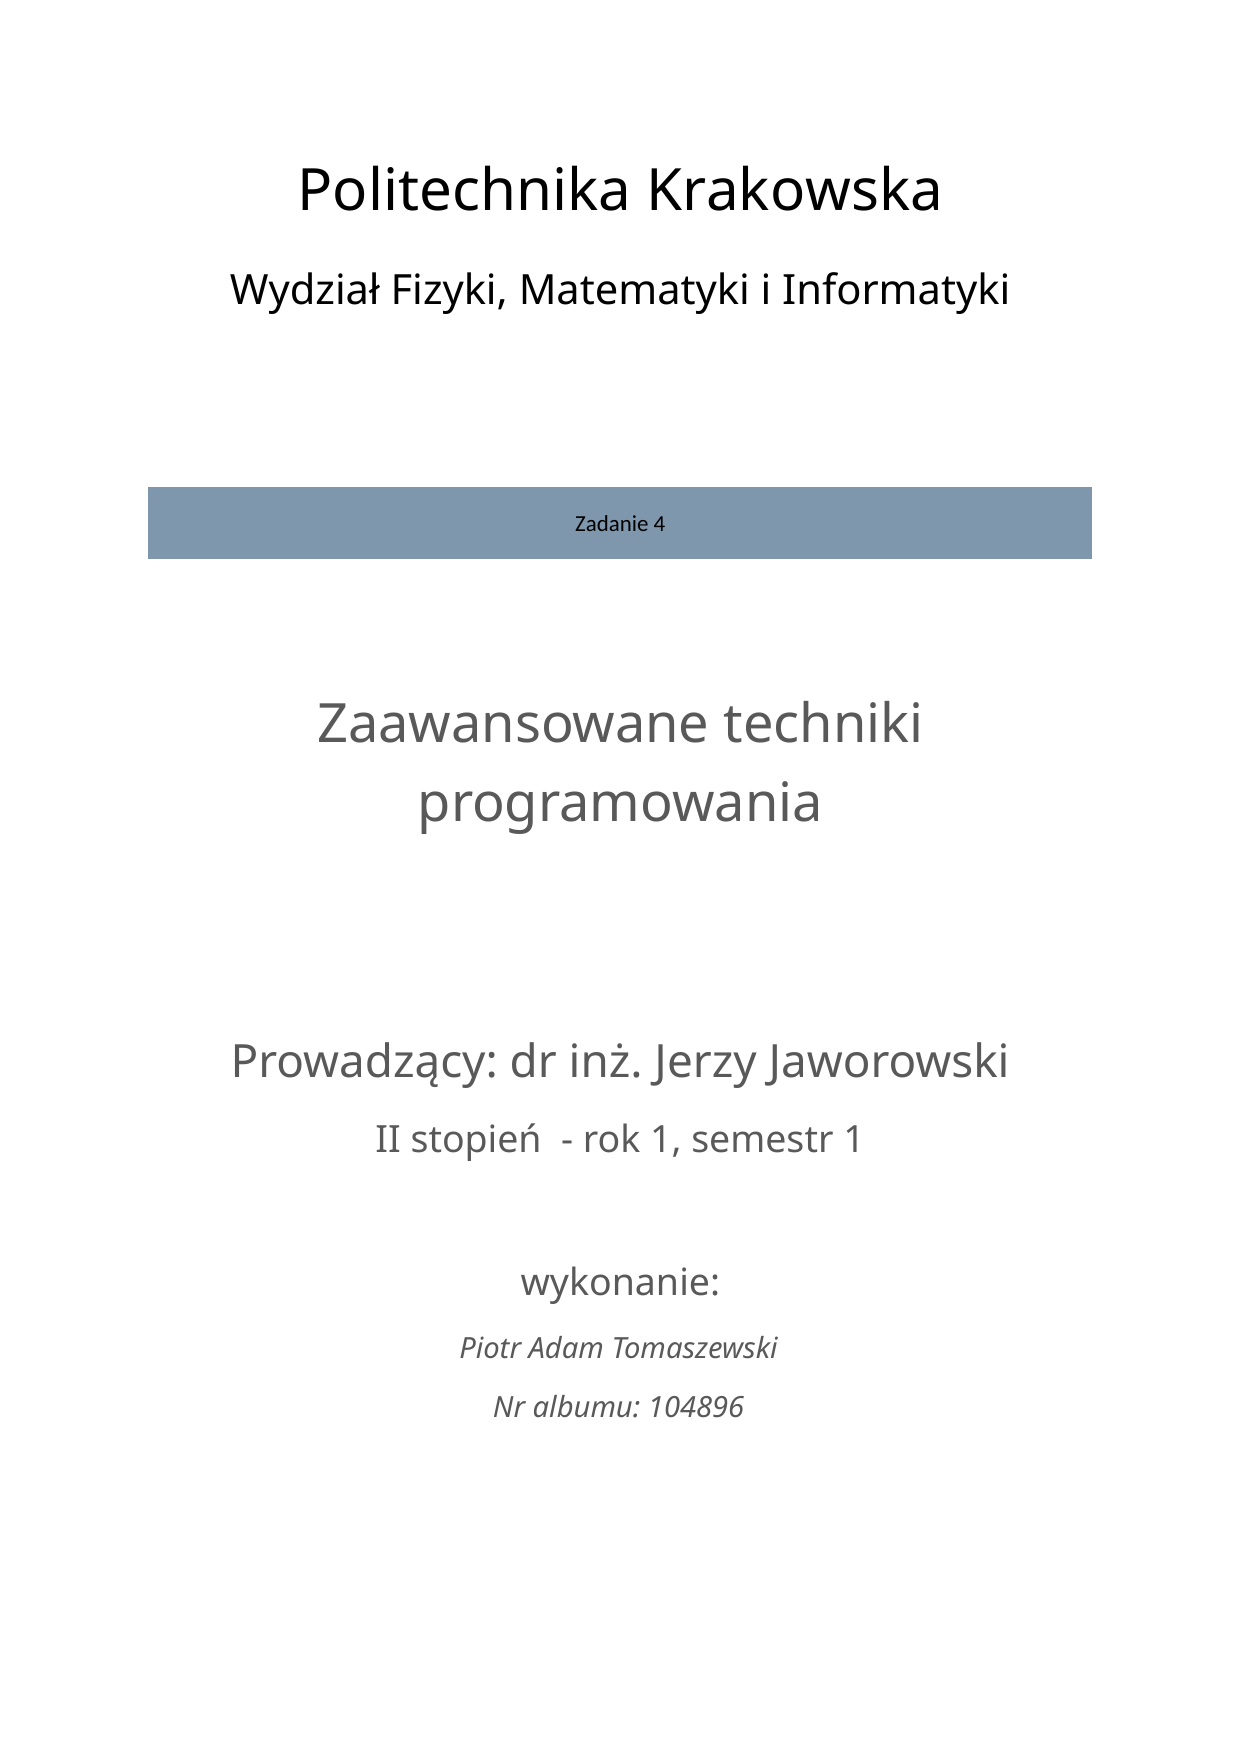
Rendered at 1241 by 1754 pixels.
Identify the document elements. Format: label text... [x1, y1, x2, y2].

text Politechnika Krakowska [148, 148, 1093, 227]
text Piotr Adam Tomaszewski [148, 1327, 1093, 1367]
text Wydział Fizyki, Matematyki i Informatyki [148, 260, 1093, 317]
text II stopień - rok 1, semestr 1 [148, 1112, 1093, 1163]
text wykonanie: [148, 1256, 1093, 1307]
text Zaawansowane techniki programowania [148, 684, 1093, 838]
text Nr albumu: 104896 [148, 1387, 1093, 1426]
text Prowadzący: dr inż. Jerzy Jaworowski [148, 1028, 1093, 1090]
